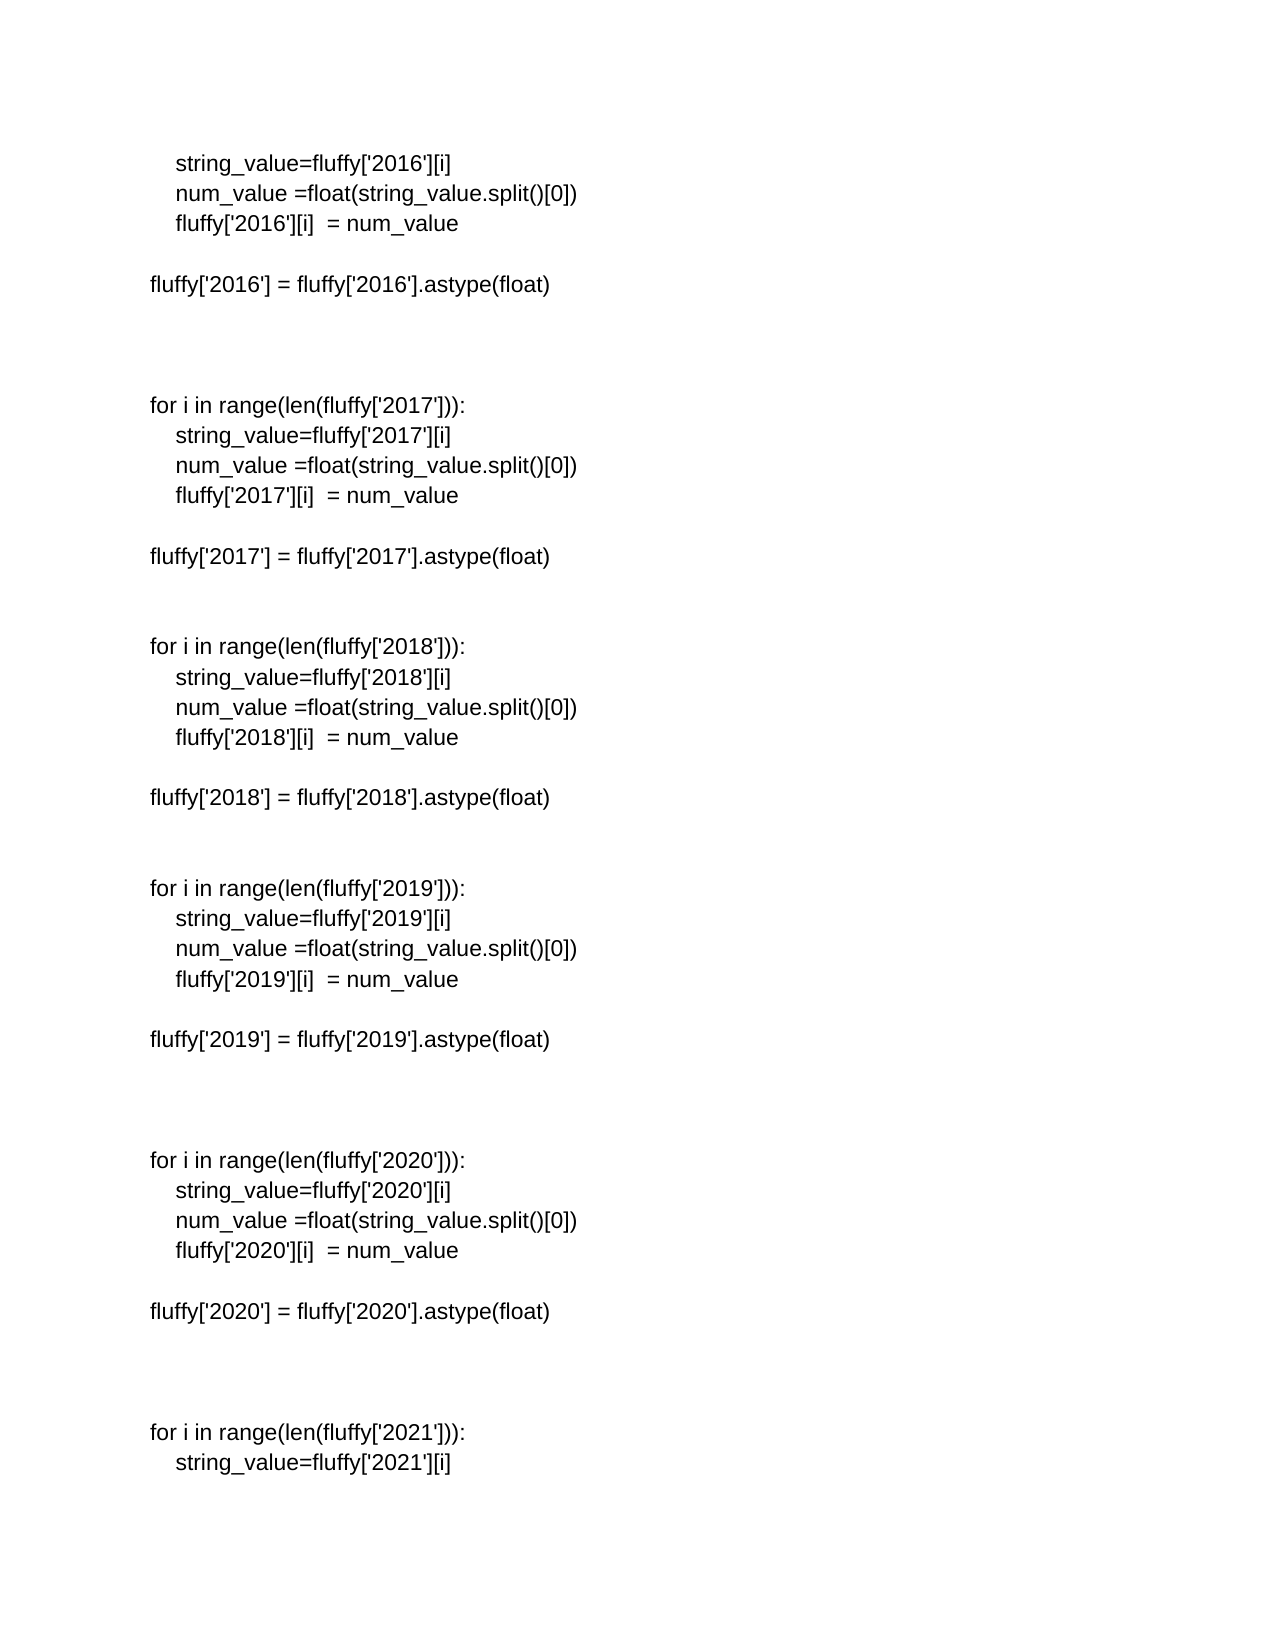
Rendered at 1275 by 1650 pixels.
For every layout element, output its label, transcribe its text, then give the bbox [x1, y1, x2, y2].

text num_value =float(string_value.split()[0]) [150, 452, 1125, 478]
text num_value =float(string_value.split()[0]) [150, 935, 1125, 962]
text fluffy['2020'][i] = num_value [150, 1237, 1125, 1264]
text fluffy['2019'][i] = num_value [150, 966, 1125, 992]
text string_value=fluffy['2018'][i] [150, 663, 1125, 690]
text fluffy['2016'][i] = num_value [150, 210, 1125, 237]
text for i in range(len(fluffy['2017'])): [150, 392, 1125, 418]
text string_value=fluffy['2019'][i] [150, 905, 1125, 932]
text string_value=fluffy['2020'][i] [150, 1177, 1125, 1203]
text num_value =float(string_value.split()[0]) [150, 694, 1125, 720]
text fluffy['2018'] = fluffy['2018'].astype(float) [150, 784, 1125, 811]
text num_value =float(string_value.split()[0]) [150, 180, 1125, 207]
text for i in range(len(fluffy['2020'])): [150, 1147, 1125, 1173]
text for i in range(len(fluffy['2019'])): [150, 875, 1125, 901]
text for i in range(len(fluffy['2021'])): [150, 1419, 1125, 1445]
text string_value=fluffy['2016'][i] [150, 150, 1125, 176]
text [150, 1207, 1125, 1234]
text for i in range(len(fluffy['2018'])): [150, 633, 1125, 660]
text fluffy['2017'] = fluffy['2017'].astype(float) [150, 543, 1125, 569]
text string_value=fluffy['2017'][i] [150, 422, 1125, 448]
text string_value=fluffy['2021'][i] [150, 1449, 1125, 1475]
text fluffy['2017'][i] = num_value [150, 482, 1125, 509]
text fluffy['2018'][i] = num_value [150, 724, 1125, 750]
text fluffy['2016'] = fluffy['2016'].astype(float) [150, 271, 1125, 297]
text fluffy['2019'] = fluffy['2019'].astype(float) [150, 1026, 1125, 1052]
text fluffy['2020'] = fluffy['2020'].astype(float) [150, 1298, 1125, 1324]
